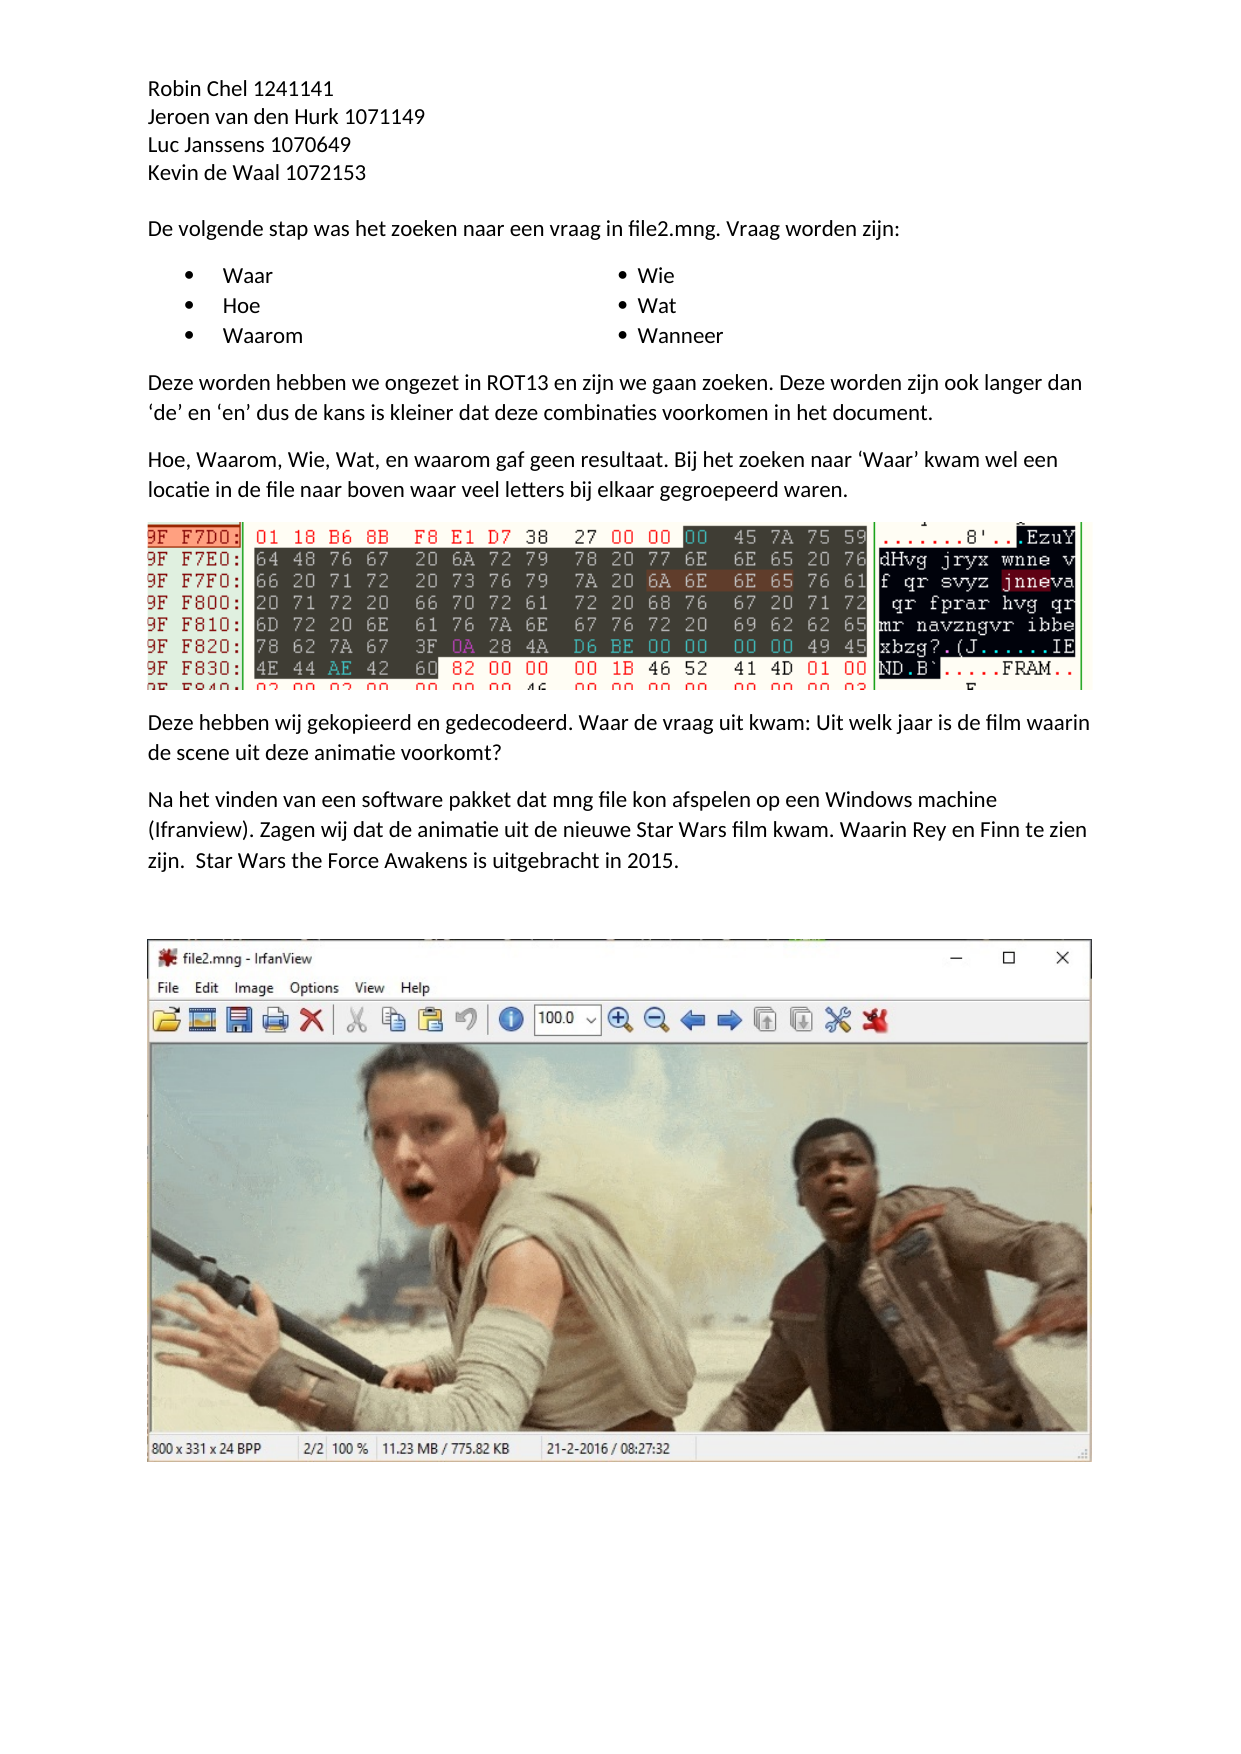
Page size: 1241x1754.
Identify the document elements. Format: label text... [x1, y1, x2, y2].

picture [147, 939, 1092, 1462]
list Waarom [185, 321, 603, 349]
text Deze hebben wij gekopieerd en gedecodeerd. Waar de vraag uit kwam: Uit welk jaar is de film waarin de scene uit deze animatie voorkomt? [148, 708, 1093, 767]
list Wie [620, 261, 1093, 289]
text De volgende stap was het zoeken naar een vraag in file2.mng. Vraag worden zijn: [148, 214, 1093, 242]
text Deze worden hebben we ongezet in ROT13 en zijn we gaan zoeken. Deze worden zijn ook langer dan ‘de’ en ‘en’ dus de kans is kleiner dat deze combinaties voorkomen in het document. [148, 368, 1093, 426]
picture [147, 522, 1093, 690]
list Hoe [185, 291, 603, 319]
list Wanneer [620, 321, 1093, 349]
text Na het vinden van een software pakket dat mng file kon afspelen op een Windows machine (Ifranview). Zagen wij dat de animatie uit de nieuwe Star Wars film kwam. Waarin Rey en Finn te zien zijn. Star Wars the Force Awakens is uitgebracht in 2015. [148, 785, 1093, 874]
list Waar [185, 261, 603, 289]
text Hoe, Waarom, Wie, Wat, en waarom gaf geen resultaat. Bij het zoeken naar ‘Waar’ kwam wel een locatie in de file naar boven waar veel letters bij elkaar gegroepeerd waren. [148, 445, 1093, 503]
list Wat [620, 291, 1093, 319]
